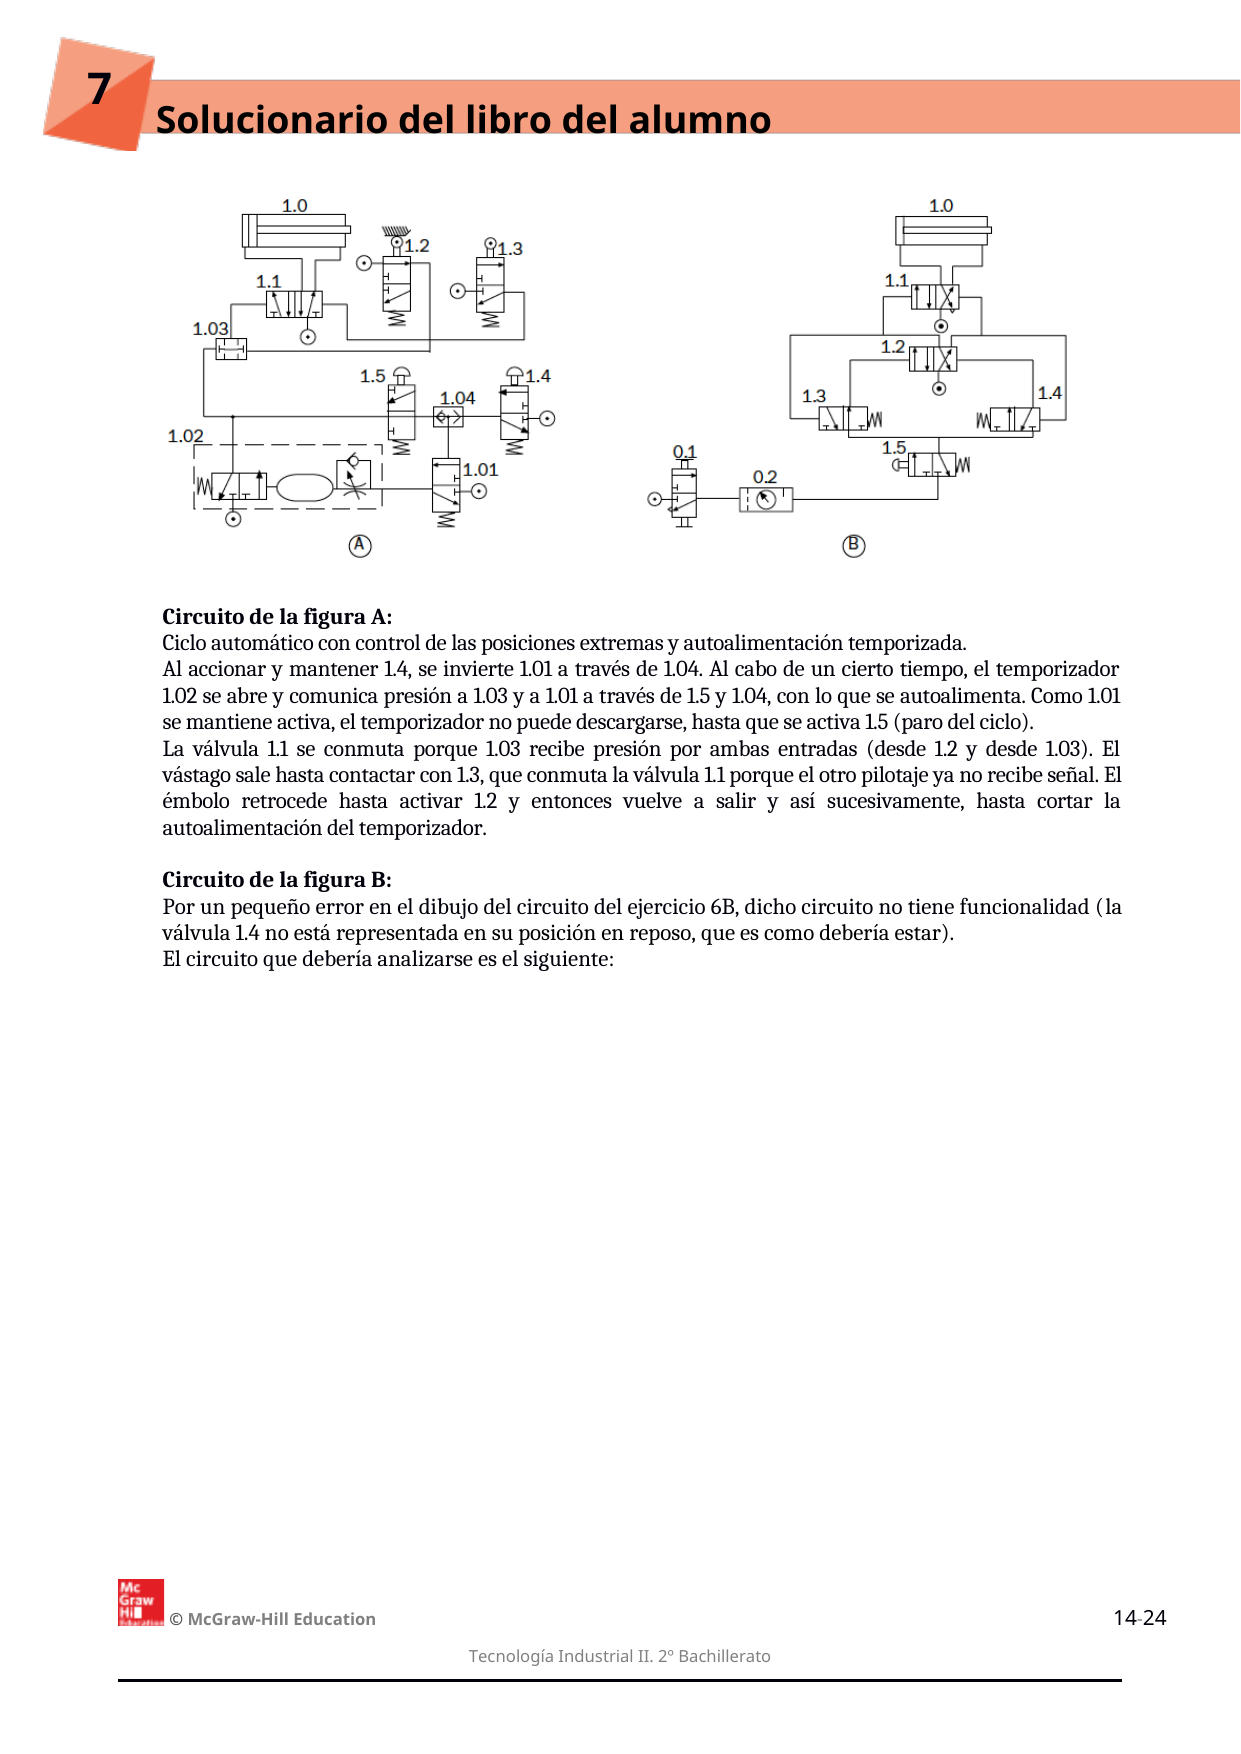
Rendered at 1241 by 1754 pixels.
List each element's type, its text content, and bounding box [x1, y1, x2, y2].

picture [162, 195, 1074, 561]
text El circuito que debería analizarse es el siguiente: [162, 946, 1122, 972]
text Al accionar y mantener 1.4, se invierte 1.01 a través de 1.04. Al cabo de un cierto tiempo, el temporizador 1.02 se abre y comunica presión a 1.03 y a 1.01 a través de 1.5 y 1.04, con lo que se autoalimenta. Como 1.01 se mantiene activa, el temporizador no puede descargarse, hasta que se activa 1.5 (paro del ciclo). [162, 656, 1122, 735]
text La válvula 1.1 se conmuta porque 1.03 recibe presión por ambas entradas (desde 1.2 y desde 1.03). El vástago sale hasta contactar con 1.3, que conmuta la válvula 1.1 porque el otro pilotaje ya no recibe señal. El émbolo retrocede hasta activar 1.2 y entonces vuelve a salir y así sucesivamente, hasta cortar la autoalimentación del temporizador. [162, 735, 1122, 841]
text Circuito de la figura A: [162, 603, 1122, 630]
text Ciclo automático con control de las posiciones extremas y autoalimentación temporizada. [162, 630, 1122, 656]
text Circuito de la figura B: [162, 867, 1122, 893]
text Por un pequeño error en el dibujo del circuito del ejercicio 6B, dicho circuito no tiene funcionalidad (la válvula 1.4 no está representada en su posición en reposo, que es como debería estar). [162, 893, 1122, 946]
